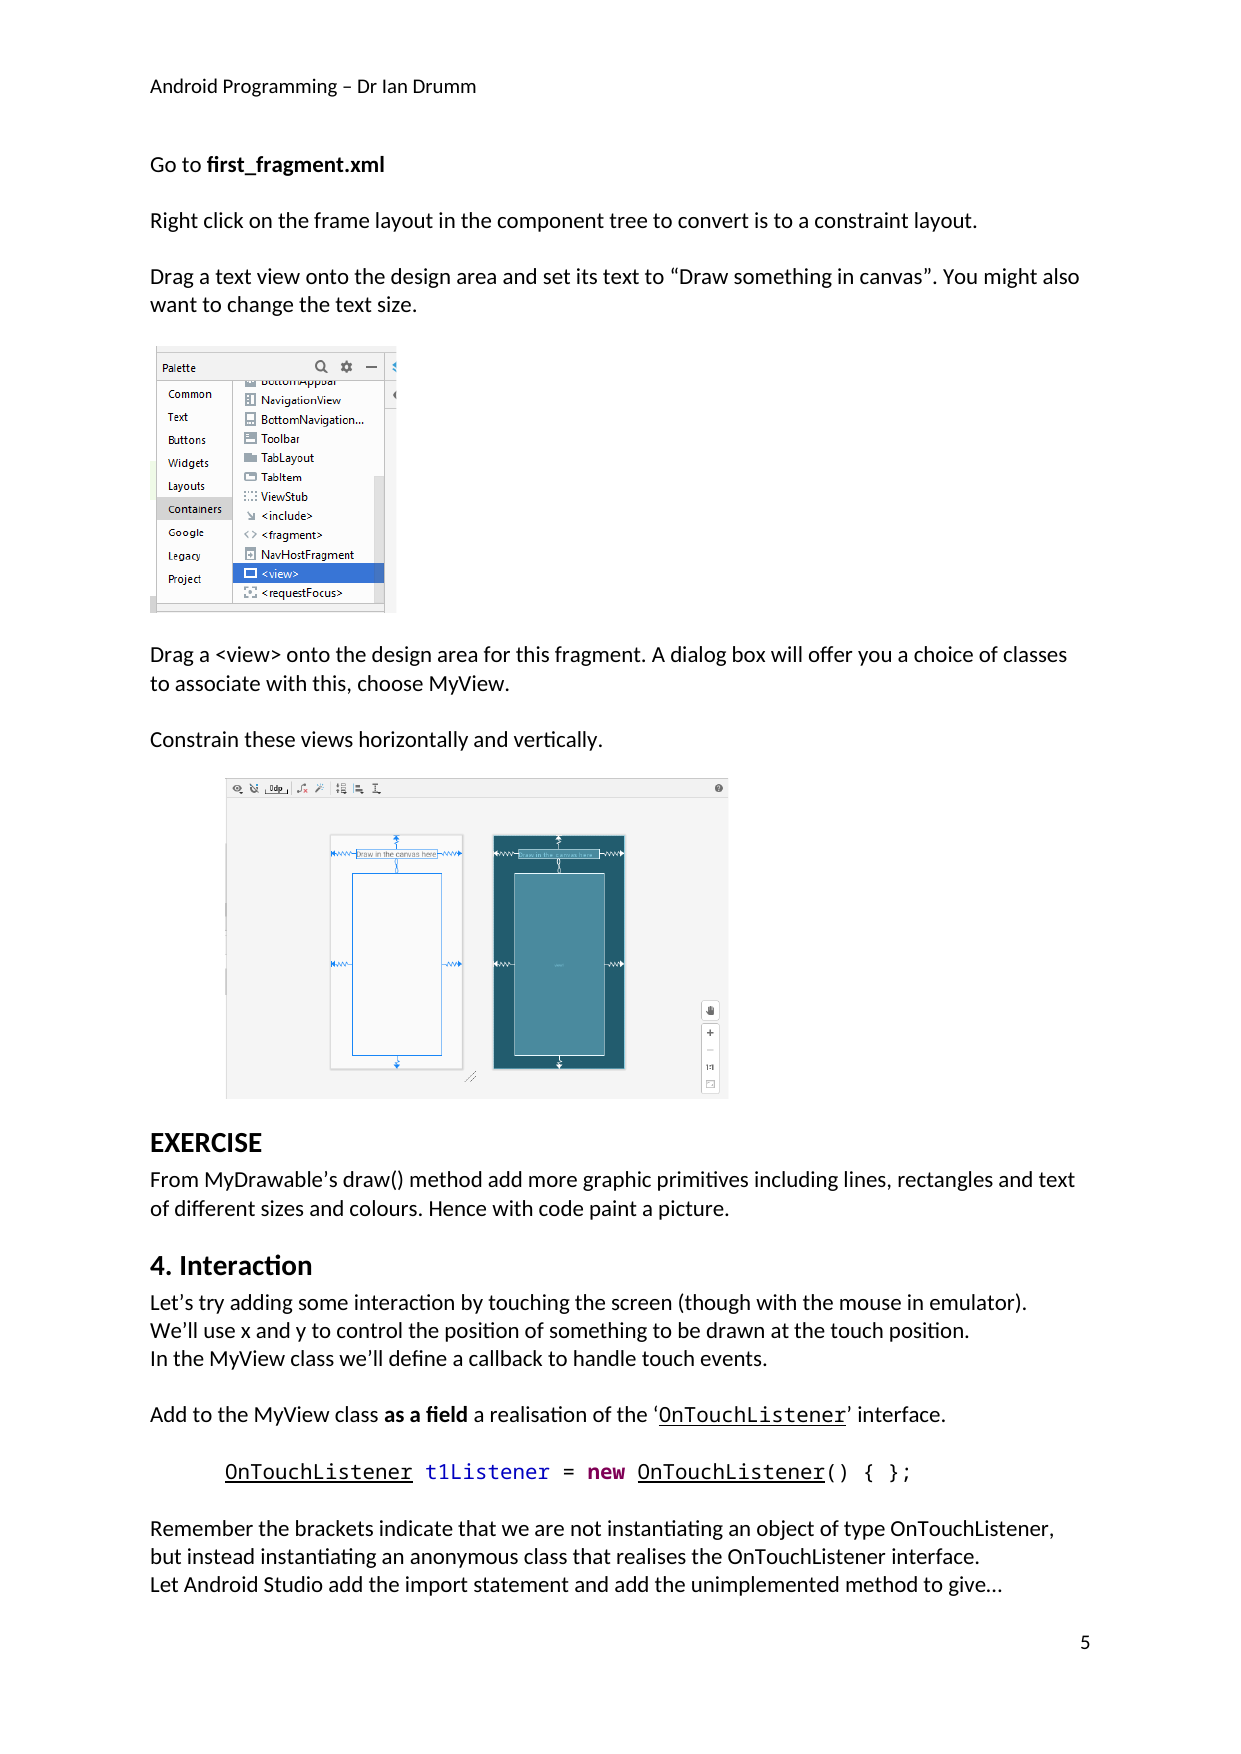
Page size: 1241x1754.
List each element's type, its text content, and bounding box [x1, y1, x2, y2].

picture [150, 346, 397, 613]
text Remember the brackets indicate that we are not instantiating an object of type OnTouchListener, but instead instantiating an anonymous class that realises the OnTouchListener interface. [150, 1514, 1090, 1570]
subtitle 4. Interaction [150, 1247, 1090, 1282]
text Constrain these views horizontally and vertically. [150, 725, 1090, 753]
text Add to the MyView class as a field a realisation of the ‘OnTouchListener’ interface. [150, 1401, 1090, 1429]
subtitle EXERCISE [150, 1124, 1090, 1159]
picture [225, 778, 729, 1099]
text Go to first_fragment.xml [150, 150, 1090, 178]
text Right click on the frame layout in the component tree to convert is to a constraint layout. [150, 206, 1090, 234]
text Drag a text view onto the design area and set its text to “Draw something in canvas”. You might also want to change the text size. [150, 262, 1090, 318]
text Let’s try adding some interaction by touching the screen (though with the mouse in emulator). [150, 1288, 1090, 1317]
text Let Android Studio add the import statement and add the unimplemented method to give… [150, 1570, 1090, 1598]
text In the MyView class we’ll define a callback to handle touch events. [150, 1344, 1090, 1373]
text Drag a <view> onto the design area for this fragment. A dialog box will offer you a choice of classes to associate with this, choose MyView. [150, 641, 1090, 697]
text From MyDrawable’s draw() method add more graphic primitives including lines, rectangles and text of different sizes and colours. Hence with code paint a picture. [150, 1166, 1090, 1222]
text OnTouchListener t1Listener = new OnTouchListener() { }; [150, 1457, 1090, 1486]
text We’ll use x and y to control the position of something to be drawn at the touch position. [150, 1317, 1090, 1344]
